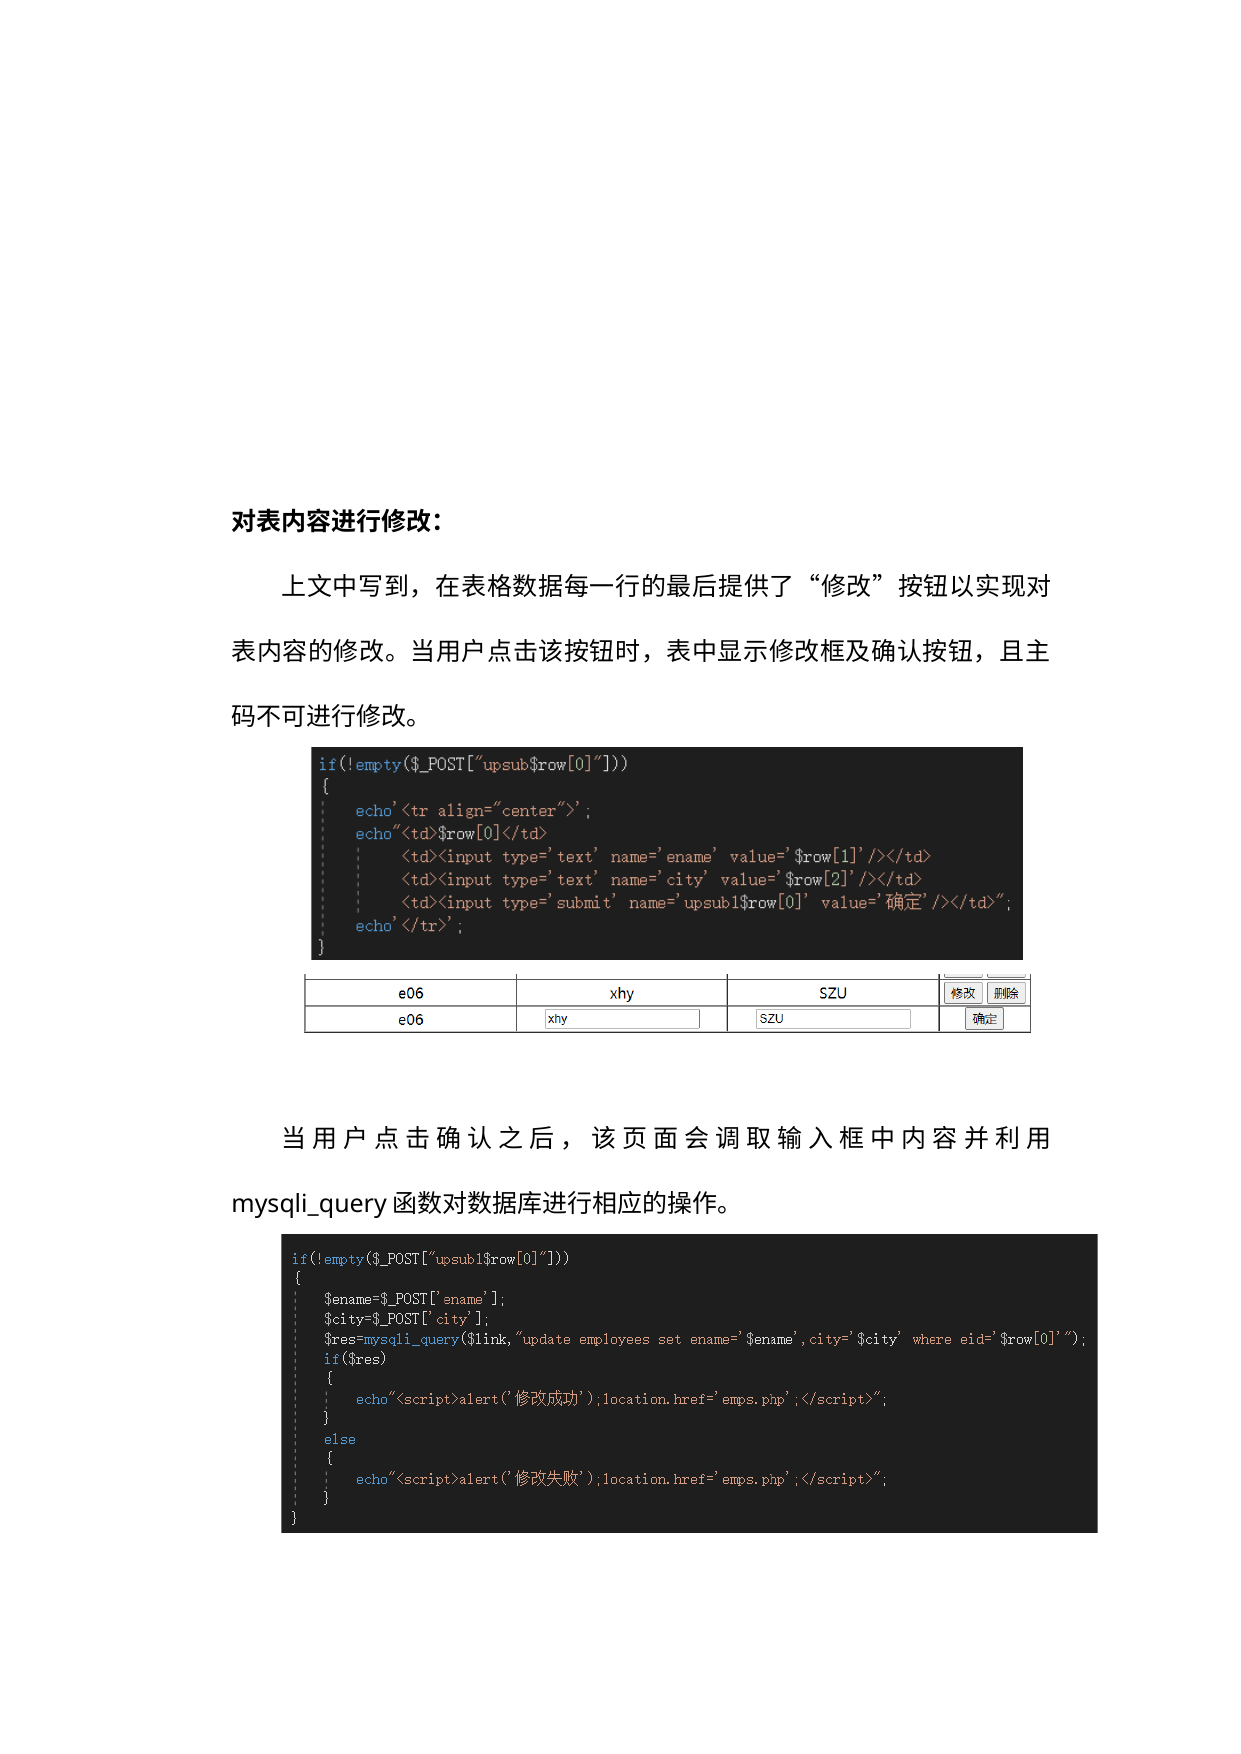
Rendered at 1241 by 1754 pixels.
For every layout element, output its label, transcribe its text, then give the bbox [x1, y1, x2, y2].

picture [298, 974, 1036, 1037]
text 对表内容进行修改： [187, 487, 1053, 552]
list 当用户点击确认之后，该页面会调取输入框中内容并利用mysqli_query函数对数据库进行相应的操作。 [231, 1104, 1053, 1234]
picture [311, 747, 1023, 960]
picture [281, 1234, 1098, 1533]
list 上文中写到，在表格数据每一行的最后提供了“修改”按钮以实现对表内容的修改。当用户点击该按钮时，表中显示修改框及确认按钮，且主码不可进行修改。 [231, 552, 1053, 747]
